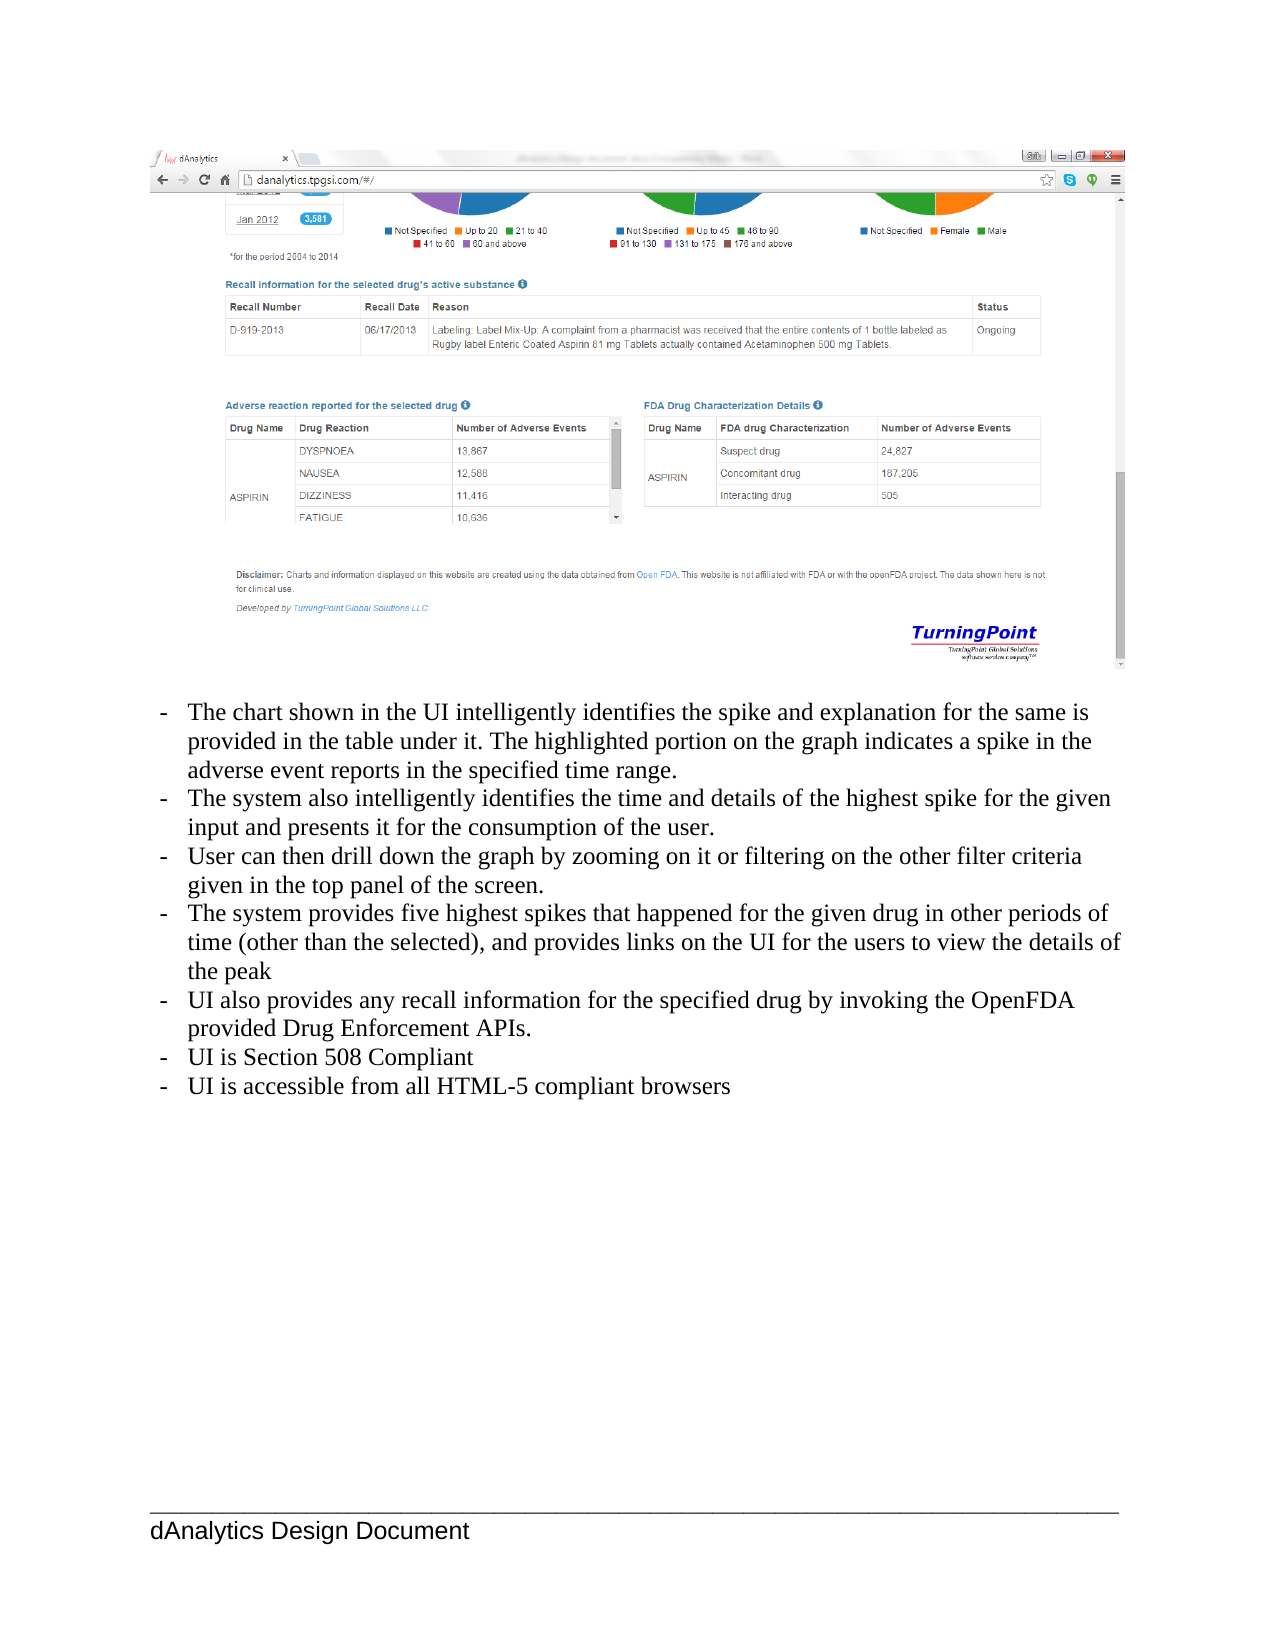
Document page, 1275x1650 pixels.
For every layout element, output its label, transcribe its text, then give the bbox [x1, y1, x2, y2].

picture [150, 150, 1125, 669]
list UI also provides any recall information for the specified drug by invoking the OpenFDA provided Drug Enforcement APIs. [159, 985, 1125, 1042]
list UI is Section 508 Compliant [159, 1042, 1125, 1071]
list The system provides five highest spikes that happened for the given drug in other periods of time (other than the selected), and provides links on the UI for the users to view the details of the peak [159, 898, 1125, 985]
list User can then drill down the graph by zooming on it or filtering on the other filter criteria given in the top panel of the screen. [159, 841, 1125, 898]
list The chart shown in the UI intelligently identifies the spike and explanation for the same is provided in the table under it. The highlighted portion on the graph indicates a spike in the adverse event reports in the specified time range. [159, 697, 1125, 783]
list UI is accessible from all HTML-5 compliant browsers [159, 1071, 1125, 1100]
list The system also intelligently identifies the time and details of the highest spike for the given input and presents it for the consumption of the user. [159, 783, 1125, 841]
